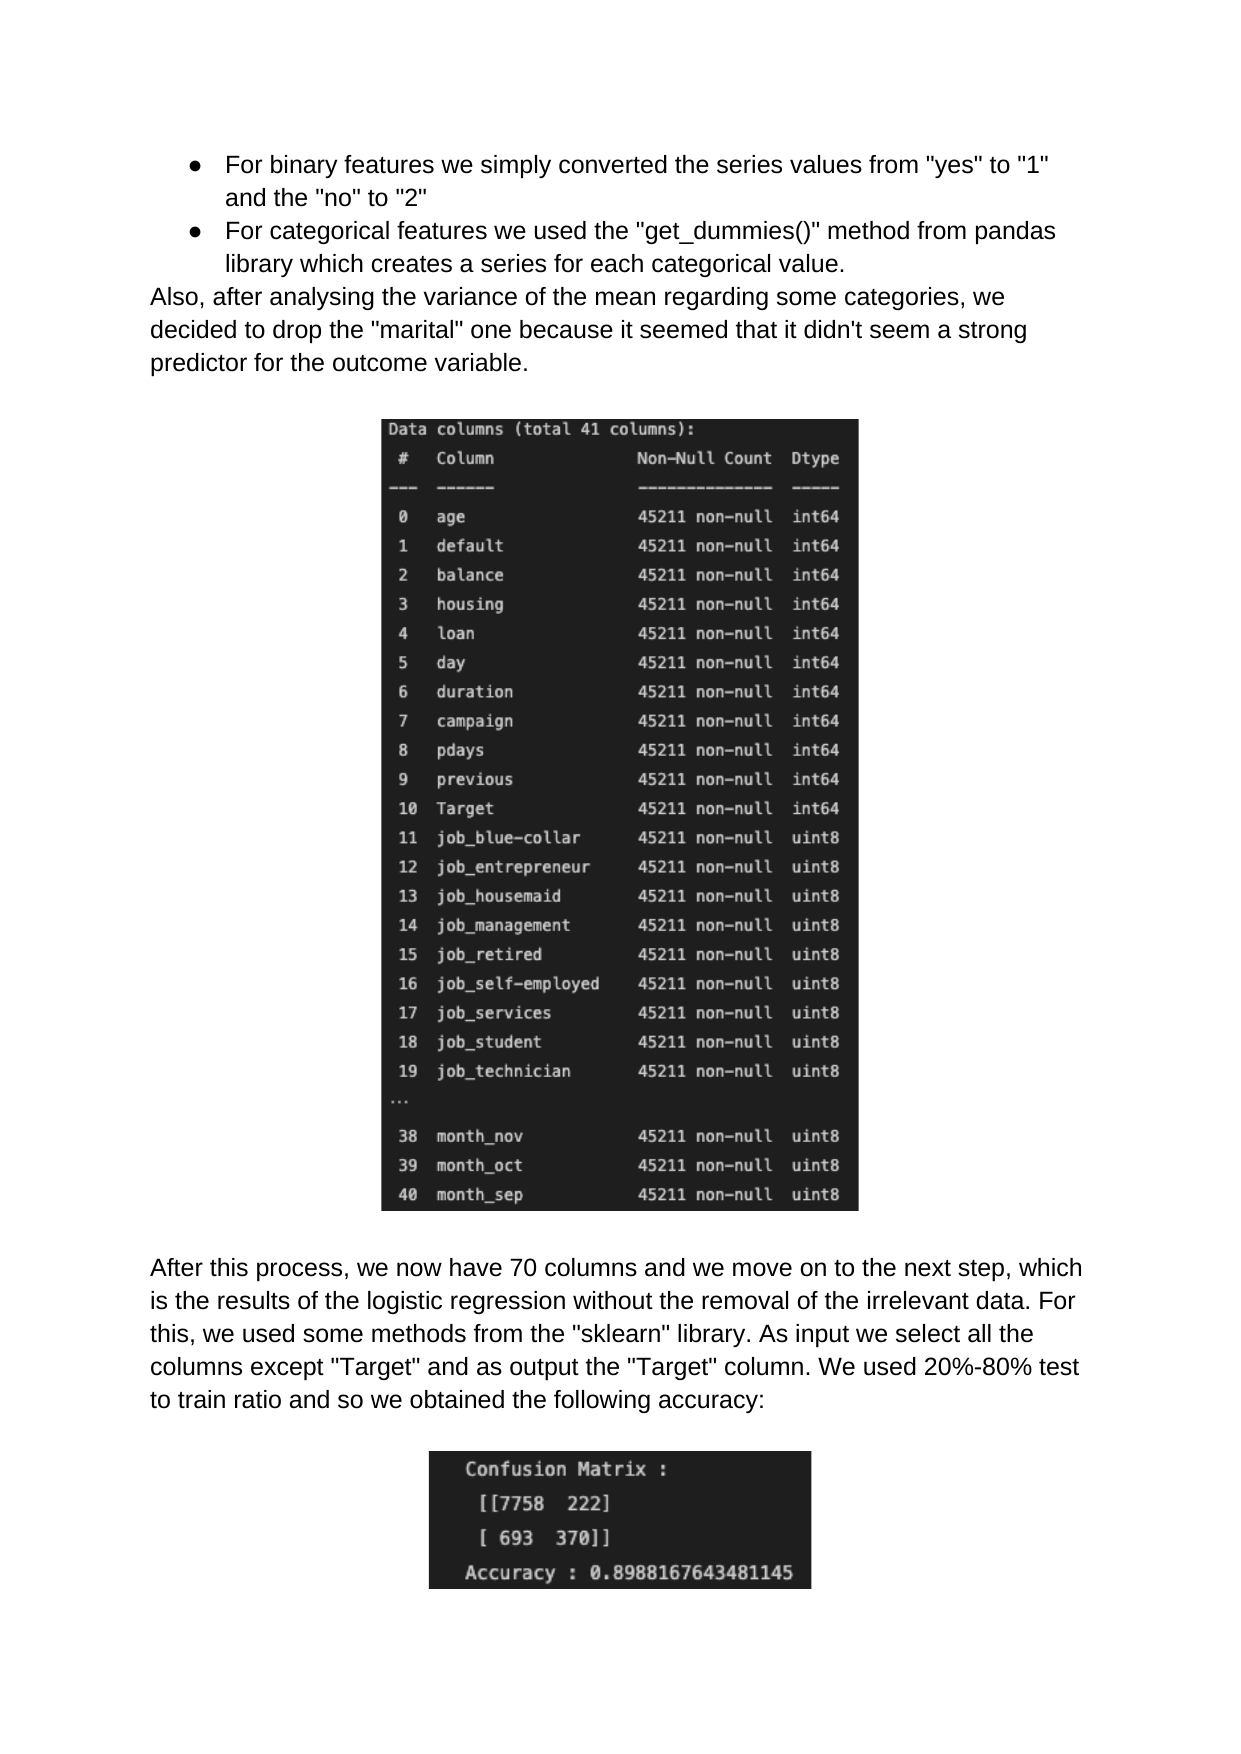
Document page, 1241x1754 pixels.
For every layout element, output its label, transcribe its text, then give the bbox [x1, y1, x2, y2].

picture [381, 419, 859, 1211]
picture [428, 1451, 812, 1589]
list For categorical features we used the "get_dummies()" method from pandas library which creates a series for each categorical value. [187, 216, 1090, 278]
text Also, after analysing the variance of the mean regarding some categories, we decided to drop the "marital" one because it seemed that it didn't seem a strong predictor for the outcome variable. [150, 282, 1090, 377]
list For binary features we simply converted the series values from "yes" to "1" and the "no" to "2" [187, 150, 1090, 212]
text After this process, we now have 70 columns and we move on to the next step, which is the results of the logistic regression without the removal of the irrelevant data. For this, we used some methods from the "sklearn" library. As input we select all the columns except "Target" and as output the "Target" column. We used 20%-80% test to train ratio and so we obtained the following accuracy: [150, 1253, 1090, 1414]
